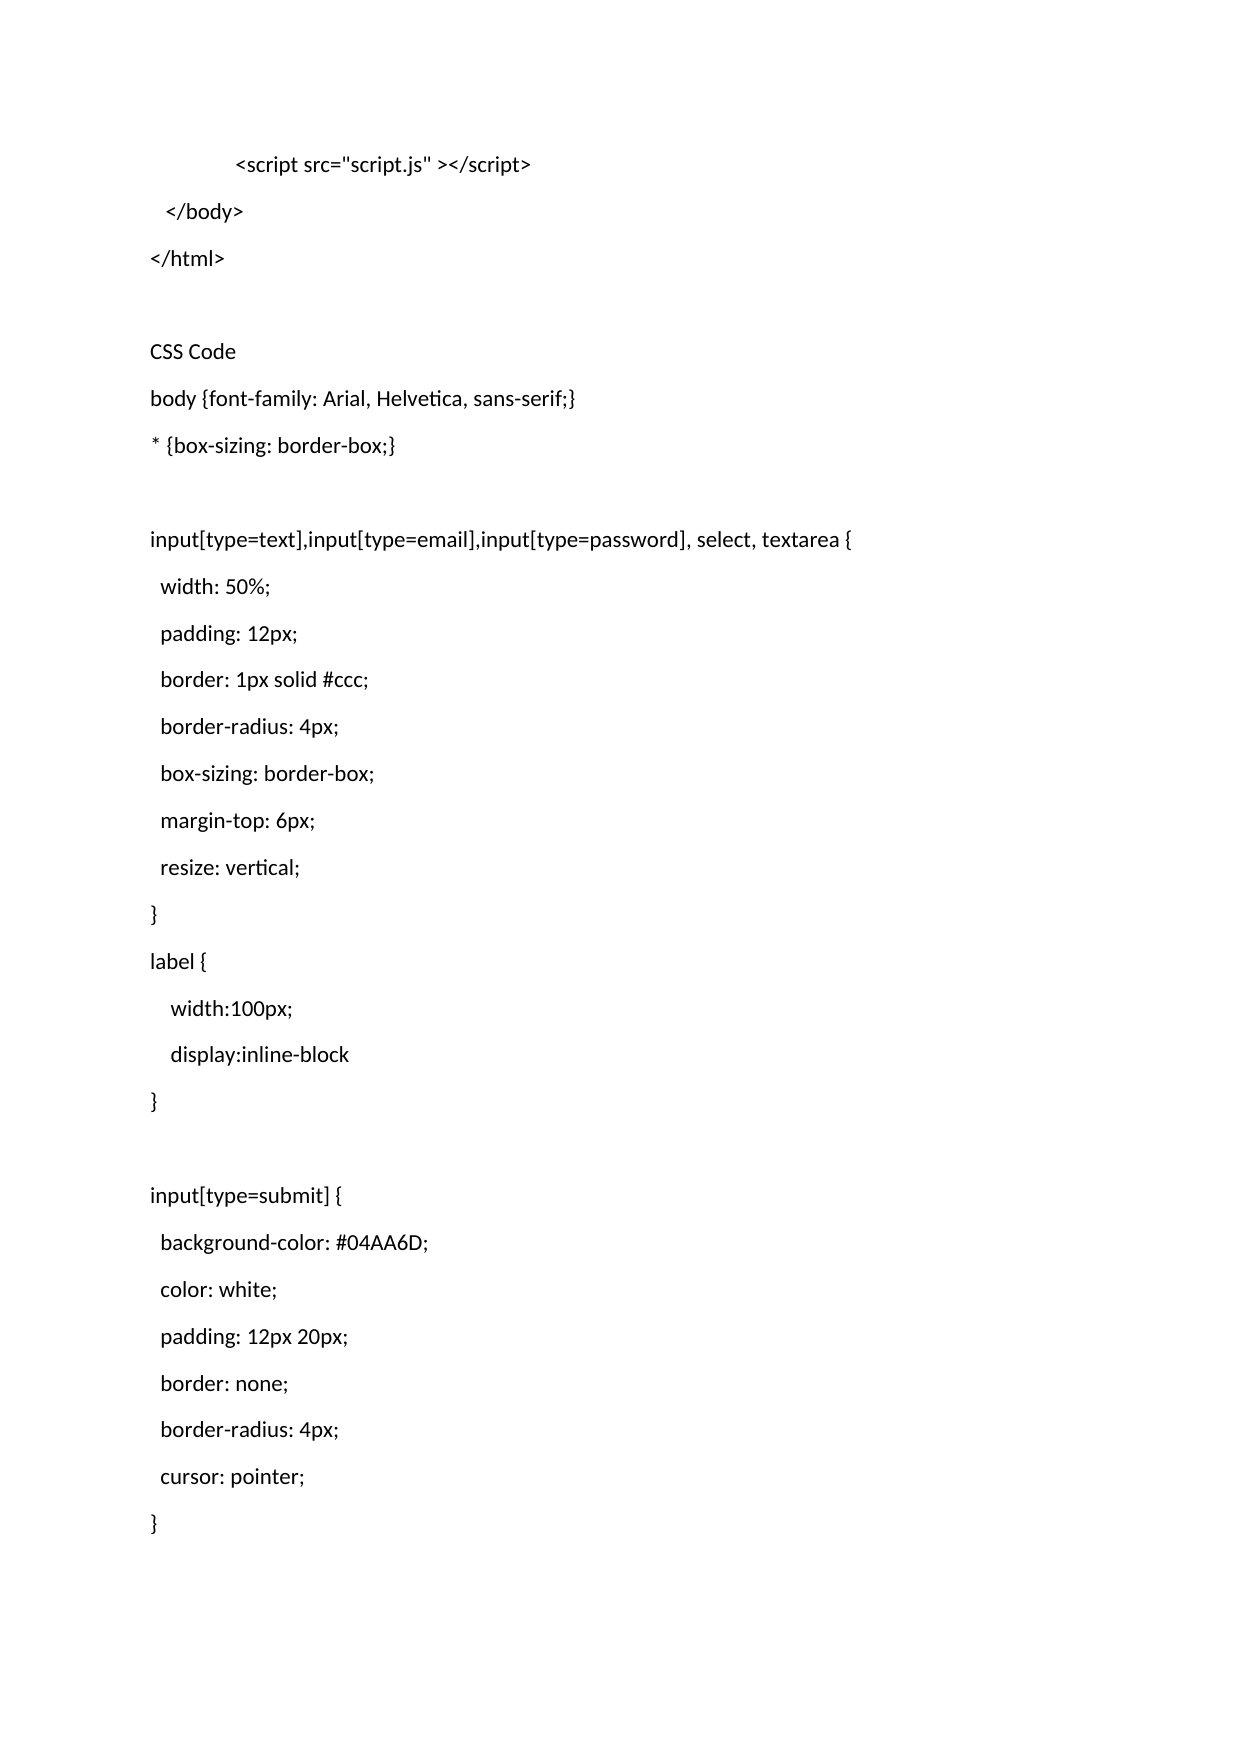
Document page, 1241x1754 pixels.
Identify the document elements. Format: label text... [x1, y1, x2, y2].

text border-radius: 4px; [150, 1416, 1090, 1444]
text input[type=text],input[type=email],input[type=password], select, textarea { [150, 525, 1090, 553]
text padding: 12px; [150, 619, 1090, 647]
text cursor: pointer; [150, 1462, 1090, 1491]
text } [150, 900, 1090, 928]
text label { [150, 947, 1090, 975]
text margin-top: 6px; [150, 806, 1090, 834]
text body {font-family: Arial, Helvetica, sans-serif;} [150, 384, 1090, 412]
text * {box-sizing: border-box;} [150, 431, 1090, 459]
text width: 50%; [150, 572, 1090, 600]
text } [150, 1509, 1090, 1537]
text background-color: #04AA6D; [150, 1228, 1090, 1256]
text border: 1px solid #ccc; [150, 666, 1090, 694]
text </html> [150, 244, 1090, 272]
text </body> [150, 197, 1090, 225]
text width:100px; [150, 994, 1090, 1022]
text border: none; [150, 1369, 1090, 1397]
text color: white; [150, 1275, 1090, 1303]
text box-sizing: border-box; [150, 759, 1090, 787]
text <script src="script.js" ></script> [150, 150, 1090, 178]
text } [150, 1087, 1090, 1116]
text border-radius: 4px; [150, 712, 1090, 741]
text padding: 12px 20px; [150, 1322, 1090, 1350]
text resize: vertical; [150, 853, 1090, 881]
text display:inline-block [150, 1041, 1090, 1069]
text input[type=submit] { [150, 1181, 1090, 1209]
text CSS Code [150, 337, 1090, 366]
